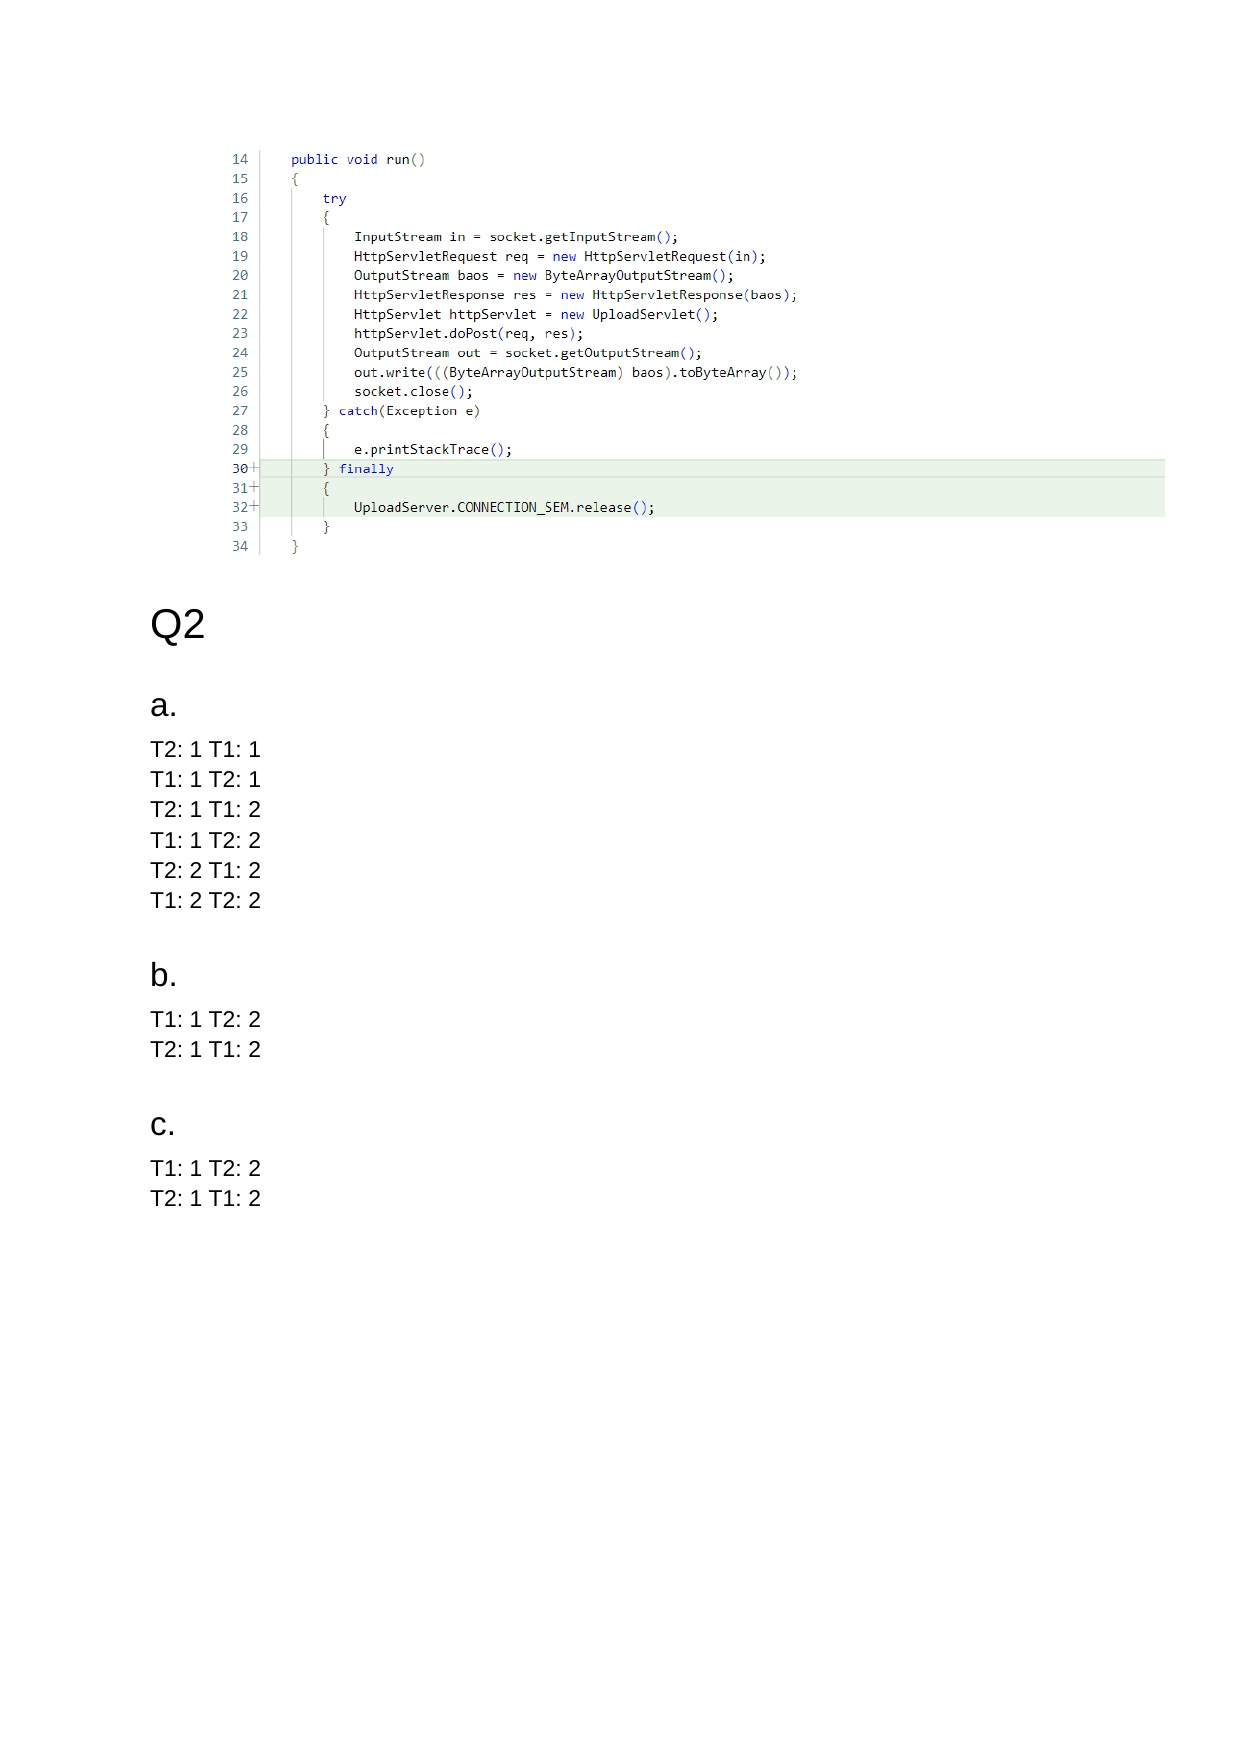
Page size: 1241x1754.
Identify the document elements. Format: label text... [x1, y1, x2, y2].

text T2: 1 T1: 2 [150, 796, 1090, 823]
text T2: 1 T1: 2 [150, 1036, 1090, 1062]
picture [225, 150, 1166, 555]
subtitle b. [150, 955, 1090, 993]
text T1: 2 T2: 2 [150, 887, 1090, 913]
text T2: 2 T1: 2 [150, 857, 1090, 883]
subtitle a. [150, 685, 1090, 723]
text T1: 1 T2: 2 [150, 827, 1090, 853]
text T2: 1 T1: 1 [150, 736, 1090, 762]
text T2: 1 T1: 2 [150, 1185, 1090, 1211]
subtitle c. [150, 1104, 1090, 1142]
text T1: 1 T2: 1 [150, 766, 1090, 793]
text T1: 1 T2: 2 [150, 1006, 1090, 1032]
text T1: 1 T2: 2 [150, 1154, 1090, 1181]
subtitle Q2 [150, 600, 1090, 648]
